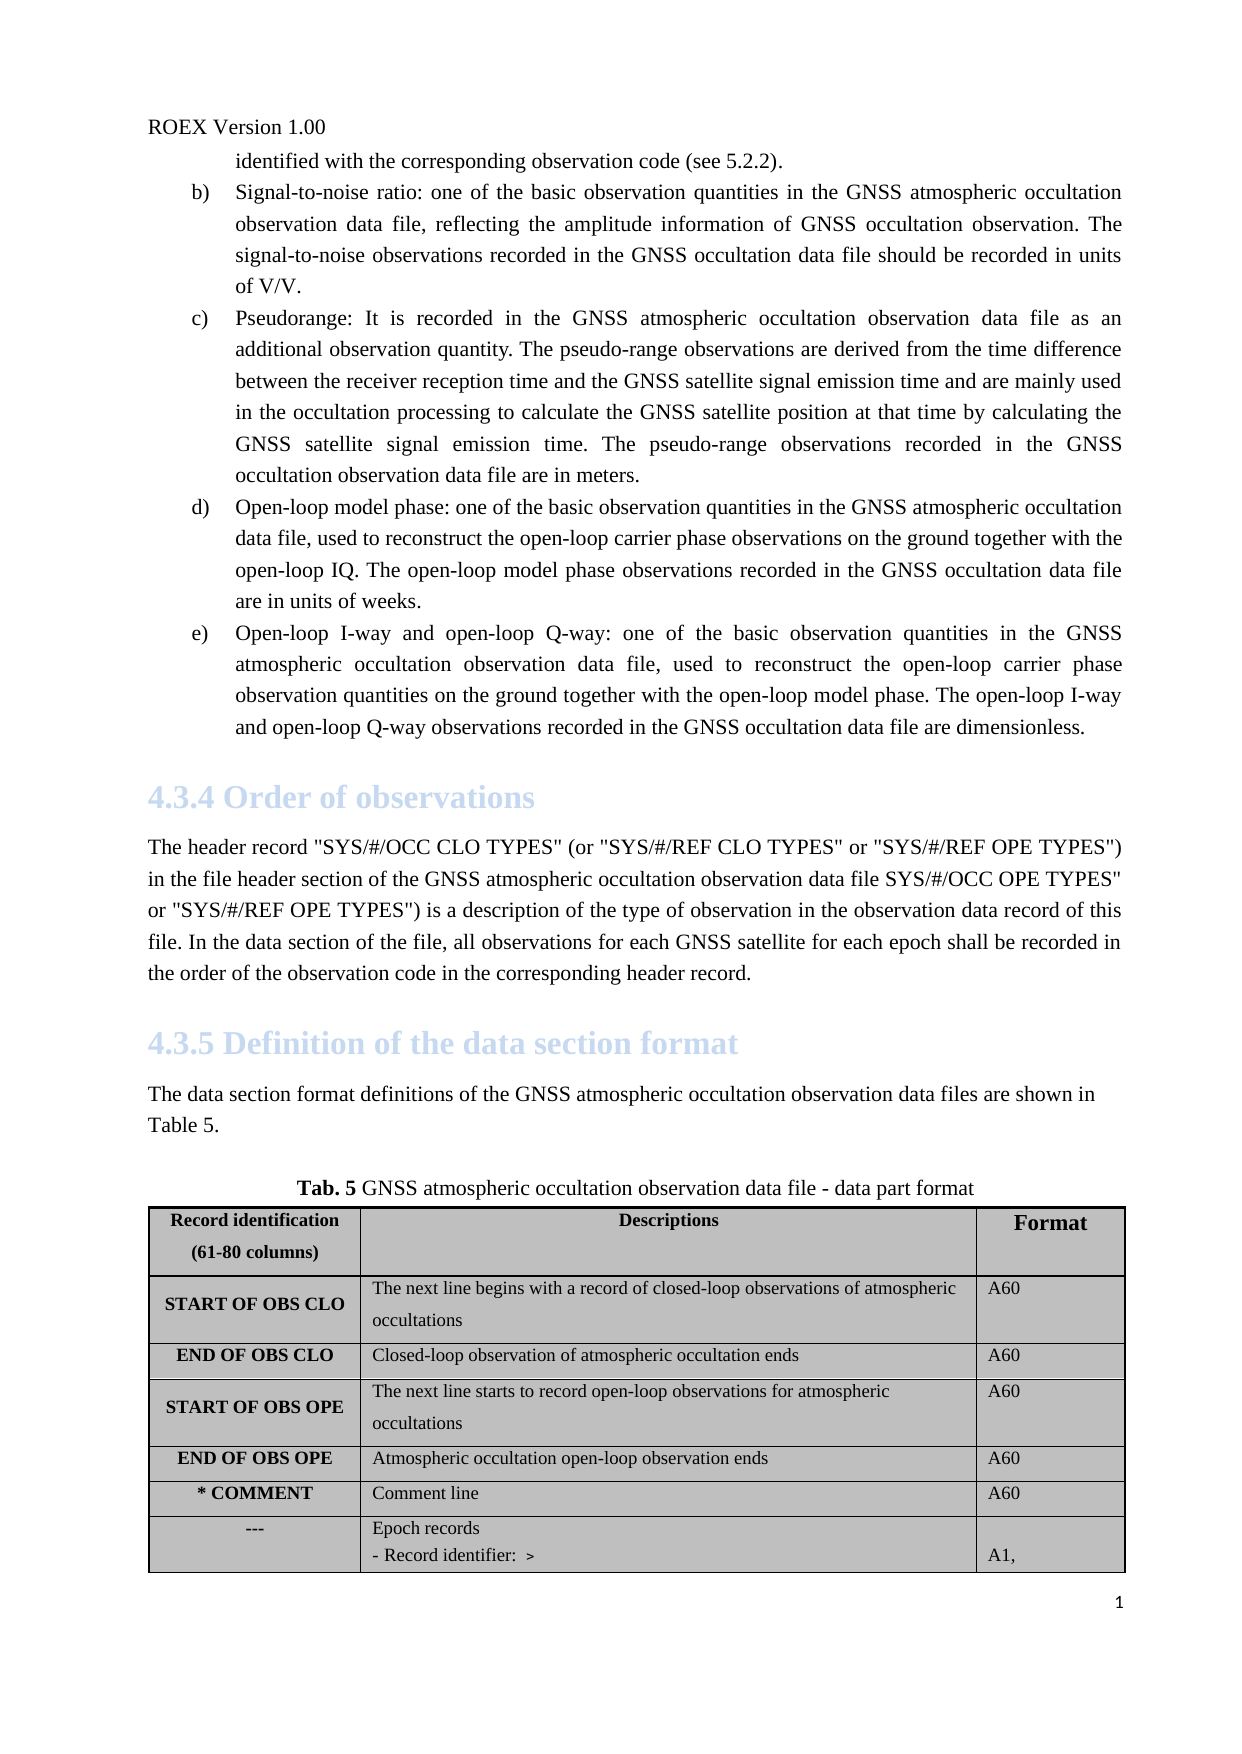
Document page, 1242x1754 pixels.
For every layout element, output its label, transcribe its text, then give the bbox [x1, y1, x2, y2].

table_header Descriptions [361, 1209, 976, 1275]
list Open-loop I-way and open-loop Q-way: one of the basic observation quantities in the GNSS atmospheric occultation observation data file, used to reconstruct the open-loop carrier phase observation quantities on the ground together with the open-loop model phase. The open-loop I-way and open-loop Q-way observations recorded in the GNSS occultation data file are dimensionless. [191, 619, 1123, 739]
table_cell A1, 1X, I4, 4(1X, I2), F11.7, 2X, I1, I3, 6X, F15.12, F12.3 [977, 1517, 1124, 1572]
table_cell A60 [977, 1277, 1124, 1343]
subtitle 4.3.5 Definition of the data section format [148, 1023, 1123, 1061]
table_header Record identification (61-80 columns) [150, 1209, 360, 1275]
table_cell A60 [977, 1344, 1124, 1378]
list Pseudorange: It is recorded in the GNSS atmospheric occultation observation data file as an additional observation quantity. The pseudo-range observations are derived from the time difference between the receiver reception time and the GNSS satellite signal emission time and are mainly used in the occultation processing to calculate the GNSS satellite position at that time by calculating the GNSS satellite signal emission time. The pseudo-range observations recorded in the GNSS occultation observation data file are in meters. [191, 305, 1123, 487]
table_cell END OF OBS CLO [150, 1344, 360, 1378]
table_cell A60 [977, 1380, 1124, 1446]
text The header record "SYS/#/OCC CLO TYPES" (or "SYS/#/REF CLO TYPES" or "SYS/#/REF OPE TYPES") in the file header section of the GNSS atmospheric occultation observation data file SYS/#/OCC OPE TYPES" or "SYS/#/REF OPE TYPES") is a description of the type of observation in the observation data record of this file. In the data section of the file, all observations for each GNSS satellite for each epoch shall be recorded in the order of the observation code in the corresponding header record. [148, 834, 1123, 985]
table_cell START OF OBS OPE [150, 1380, 360, 1446]
text Tab. 5 GNSS atmospheric occultation observation data file - data part format [148, 1175, 1123, 1200]
table_cell A60 [977, 1482, 1124, 1516]
table_cell The next line starts to record open-loop observations for atmospheric occultations [361, 1380, 976, 1446]
list Open-loop model phase: one of the basic observation quantities in the GNSS atmospheric occultation data file, used to reconstruct the open-loop carrier phase observations on the ground together with the open-loop IQ. The open-loop model phase observations recorded in the GNSS occultation data file are in units of weeks. [191, 494, 1123, 613]
table_cell A60 [977, 1447, 1124, 1481]
table_cell Closed-loop observation of atmospheric occultation ends [361, 1344, 976, 1378]
table_cell Comment line [361, 1482, 976, 1516]
subtitle 4.3.4 Order of observations [148, 777, 1123, 815]
table_cell Atmospheric occultation open-loop observation ends [361, 1447, 976, 1481]
table_cell END OF OBS OPE [150, 1447, 360, 1481]
list Signal-to-noise ratio: one of the basic observation quantities in the GNSS atmospheric occultation observation data file, reflecting the amplitude information of GNSS occultation observation. The signal-to-noise observations recorded in the GNSS occultation data file should be recorded in units of V/V. [191, 179, 1123, 299]
table_cell --- [150, 1517, 360, 1572]
table_cell The next line begins with a record of closed-loop observations of atmospheric occultations [361, 1277, 976, 1343]
table_cell START OF OBS CLO [150, 1277, 360, 1343]
table_cell * COMMENT [150, 1482, 360, 1516]
text The data section format definitions of the GNSS atmospheric occultation observation data files are shown in Table 5. [148, 1081, 1123, 1137]
table_header Format [977, 1209, 1124, 1275]
